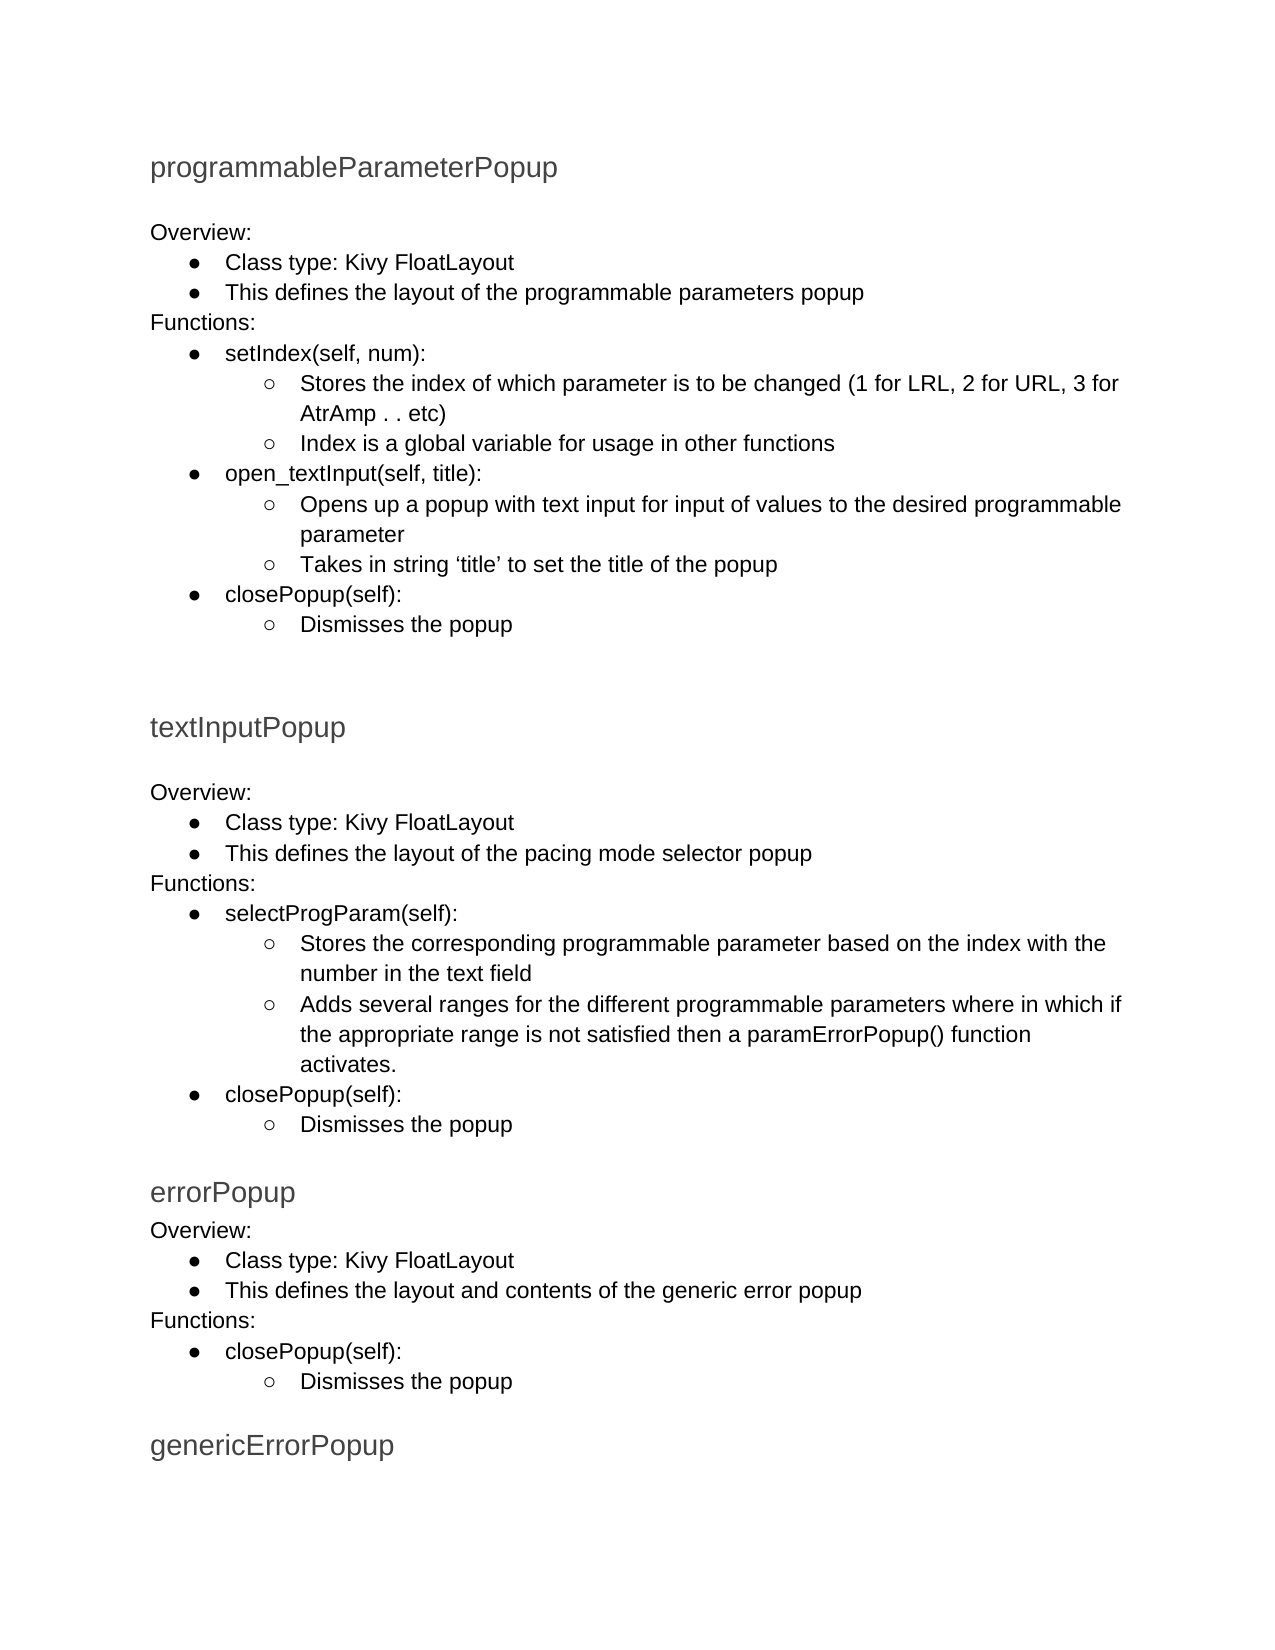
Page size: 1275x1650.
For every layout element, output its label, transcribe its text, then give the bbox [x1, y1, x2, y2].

list Class type: Kivy FloatLayout [187, 809, 1125, 836]
list This defines the layout of the programmable parameters popup [187, 279, 1125, 306]
list Stores the corresponding programmable parameter based on the index with the number in the text field [262, 930, 1125, 987]
list setIndex(self, num): [187, 339, 1125, 366]
list Dismisses the popup [262, 1368, 1125, 1394]
list Dismisses the popup [262, 1111, 1125, 1138]
text Functions: [150, 309, 1125, 336]
list Takes in string ‘title’ to set the title of the popup [262, 551, 1125, 577]
text Overview: [150, 779, 1125, 806]
text programmableParameterPopup [150, 150, 1125, 183]
list selectProgParam(self): [187, 900, 1125, 926]
list Index is a global variable for usage in other functions [262, 430, 1125, 457]
list closePopup(self): [187, 1338, 1125, 1364]
subtitle errorPopup [150, 1175, 1125, 1208]
list Dismisses the popup [262, 611, 1125, 638]
text textInputPopup [150, 710, 1125, 744]
list Opens up a popup with text input for input of values to the desired programmable parameter [262, 491, 1125, 547]
list This defines the layout of the pacing mode selector popup [187, 839, 1125, 866]
text Functions: [150, 870, 1125, 896]
list Class type: Kivy FloatLayout [187, 249, 1125, 275]
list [187, 1277, 1125, 1304]
list closePopup(self): [187, 1081, 1125, 1108]
list Stores the index of which parameter is to be changed (1 for LRL, 2 for URL, 3 for AtrAmp . . etc) [262, 370, 1125, 426]
text Functions: [150, 1307, 1125, 1334]
list Class type: Kivy FloatLayout [187, 1247, 1125, 1273]
list open_textInput(self, title): [187, 460, 1125, 487]
text genericErrorPopup [150, 1428, 1125, 1462]
text Overview: [150, 219, 1125, 245]
text Overview: [150, 1217, 1125, 1243]
list Adds several ranges for the different programmable parameters where in which if the appropriate range is not satisfied then a paramErrorPopup() function activates. [262, 991, 1125, 1077]
list closePopup(self): [187, 581, 1125, 608]
